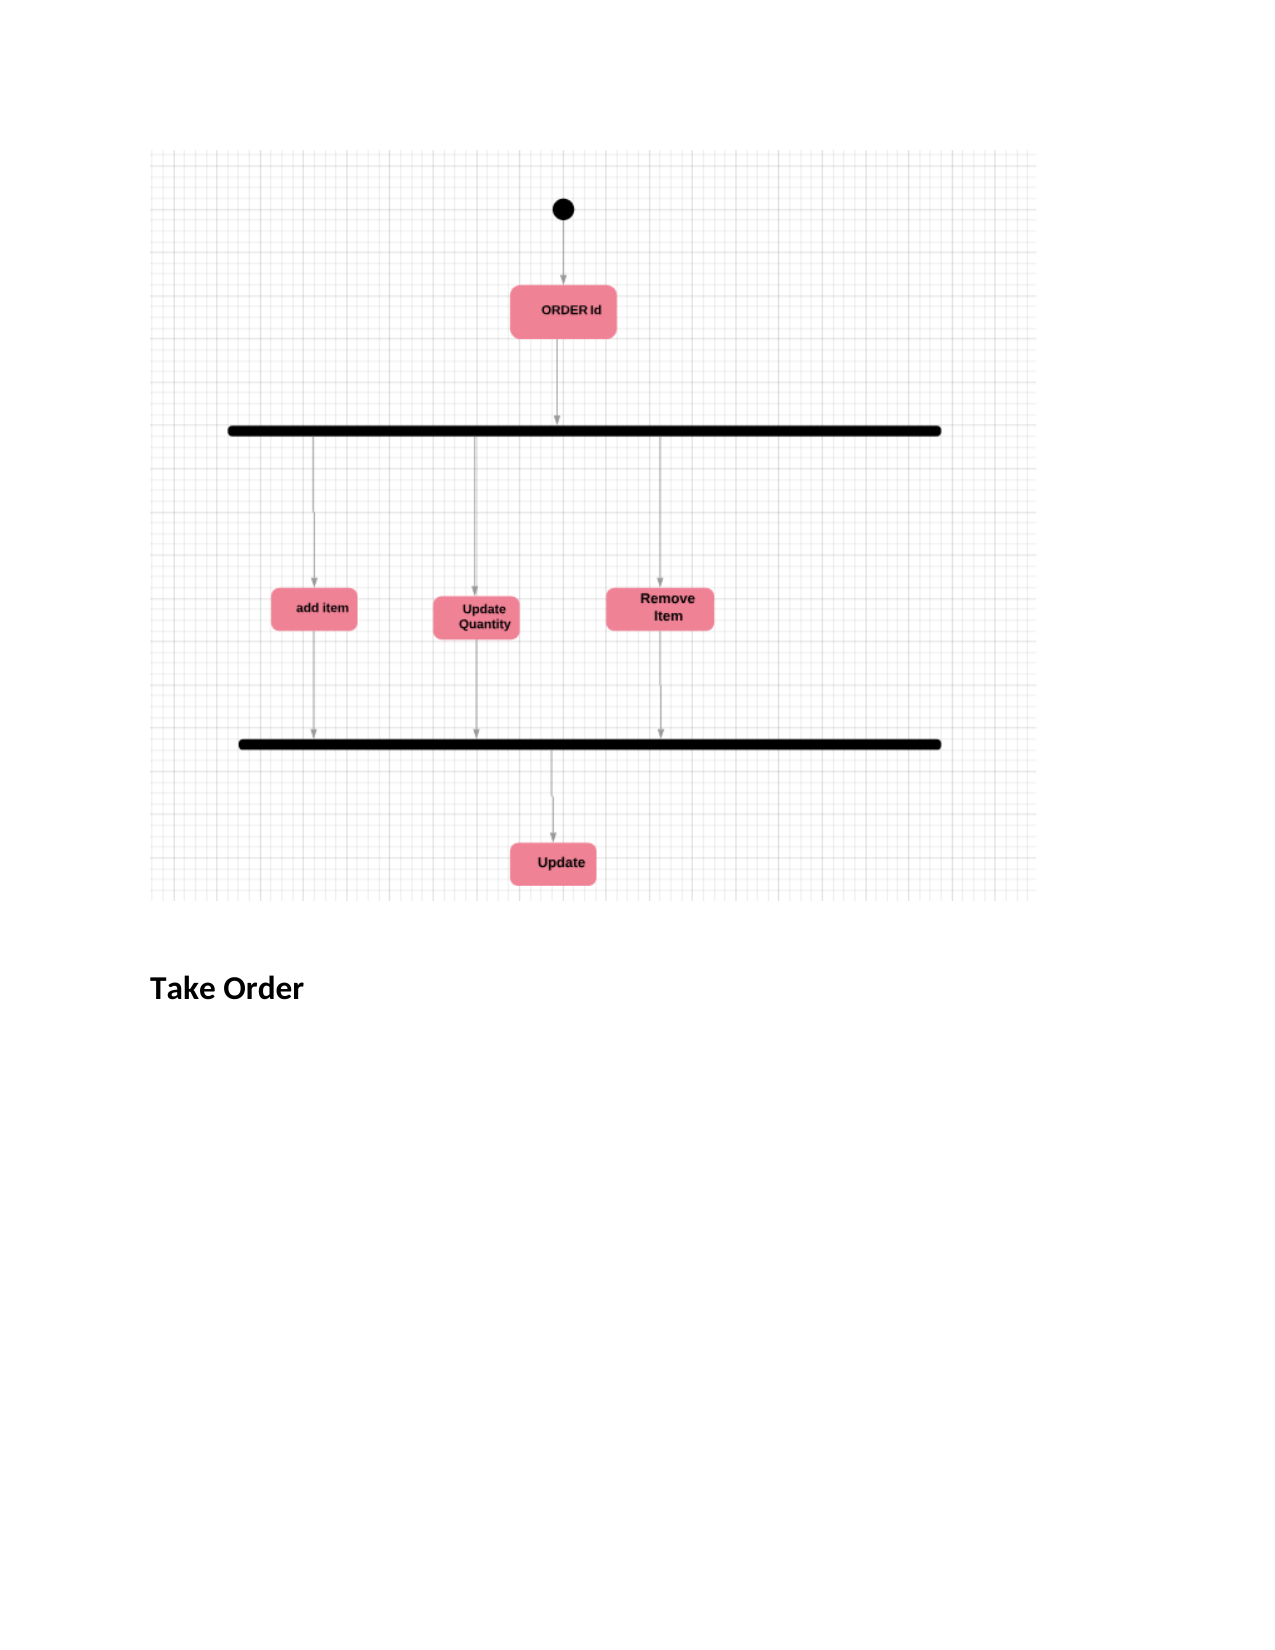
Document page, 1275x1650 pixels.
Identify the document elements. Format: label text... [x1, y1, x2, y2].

picture [150, 150, 1037, 901]
text Take Order [150, 967, 1125, 1007]
